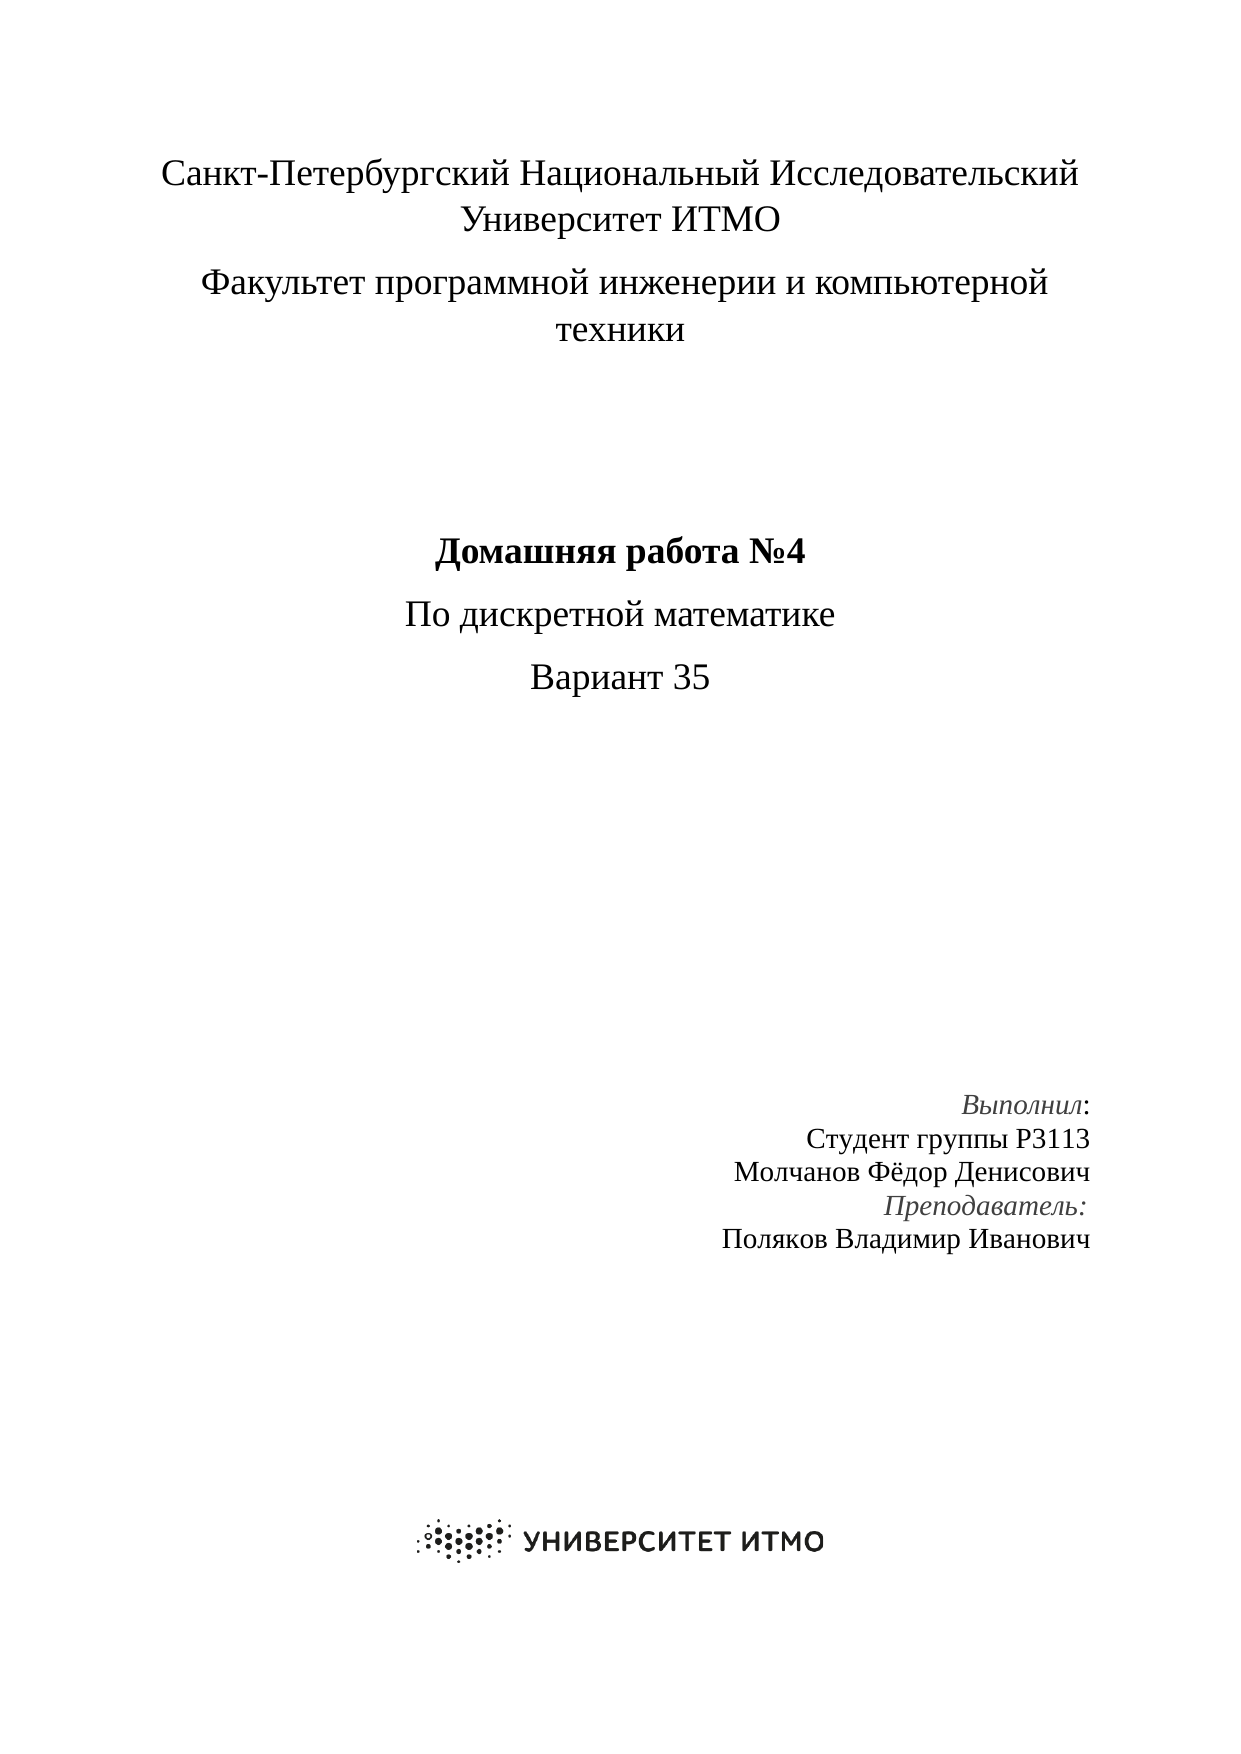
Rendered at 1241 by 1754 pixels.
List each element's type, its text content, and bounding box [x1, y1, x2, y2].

text Выполнил: [150, 1087, 1090, 1121]
picture [417, 1519, 824, 1563]
text По дискретной математике [150, 591, 1090, 634]
text Поляков Владимир Иванович [150, 1222, 1090, 1255]
text Студент группы P3113 [150, 1121, 1090, 1154]
text Санкт-Петербургский Национальный Исследовательский Университет ИТМО [150, 150, 1090, 240]
text Вариант 35 [150, 654, 1090, 698]
text Факультет программной инженерии и компьютерной техники [150, 260, 1090, 349]
text Домашняя работа №4 [150, 528, 1090, 571]
text Молчанов Фёдор Денисович [150, 1154, 1090, 1188]
text Преподаватель: [150, 1188, 1090, 1222]
